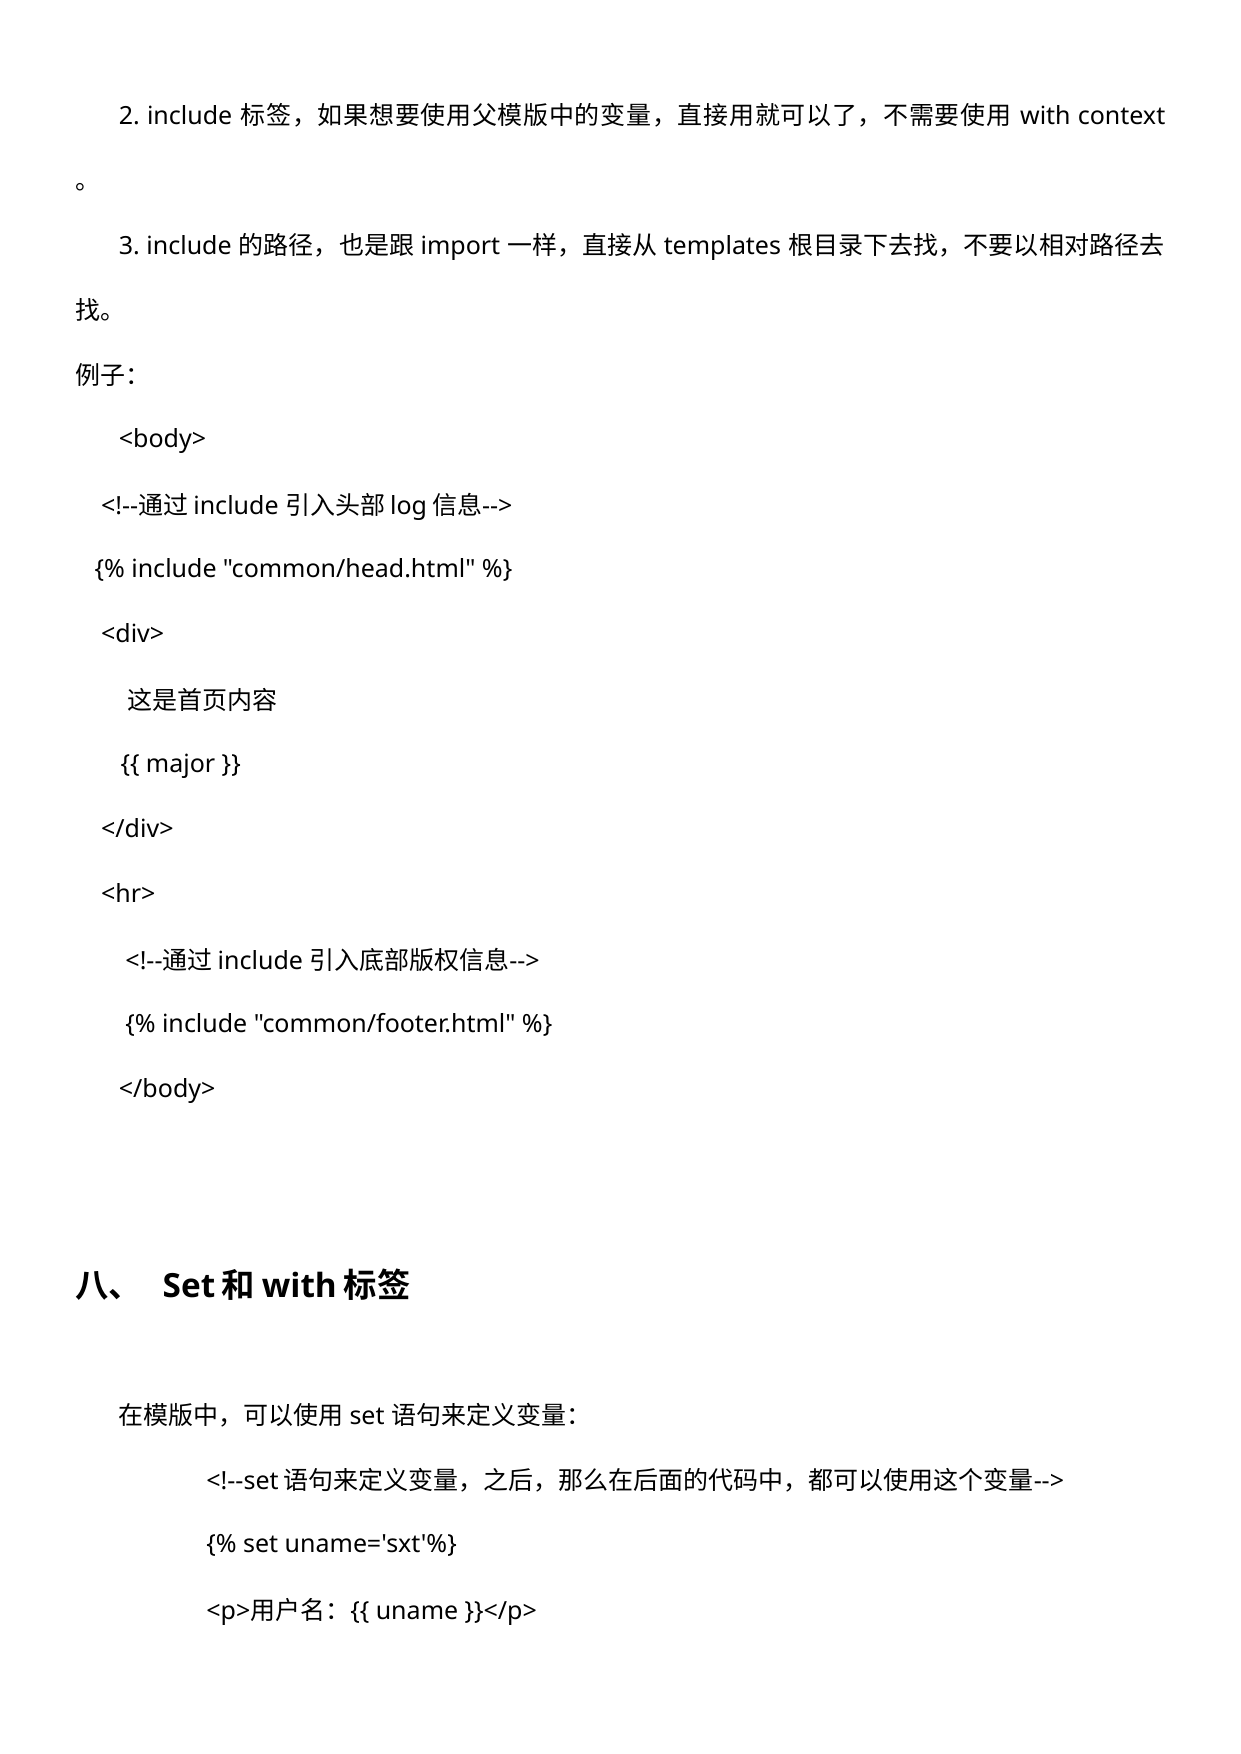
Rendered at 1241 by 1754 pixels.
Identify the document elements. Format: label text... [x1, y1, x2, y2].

text <!--通过include 引入头部log信息--> [75, 471, 1165, 536]
list <p>用户名：{{ uname }}</p> [119, 1576, 1165, 1641]
text </body> [75, 1056, 1165, 1121]
text 3. include 的路径，也是跟 import 一样，直接从 templates 根目录下去找，不要以相对路径去找。 [75, 211, 1165, 341]
text {{ major }} [75, 731, 1165, 796]
text 这是首页内容 [75, 666, 1165, 731]
list Set和with标签 [75, 1251, 1165, 1316]
text 例子： [75, 341, 1165, 406]
list <!--set语句来定义变量，之后，那么在后面的代码中，都可以使用这个变量--> [119, 1446, 1165, 1511]
text <!--通过include 引入底部版权信息--> [75, 926, 1165, 991]
text {% include "common/head.html" %} [75, 536, 1165, 601]
list 在模版中，可以使用 set 语句来定义变量： [119, 1381, 1165, 1446]
text </div> [75, 796, 1165, 861]
text {% include "common/footer.html" %} [75, 991, 1165, 1056]
text 2. include 标签，如果想要使用父模版中的变量，直接用就可以了，不需要使用 with context 。 [75, 81, 1165, 211]
list {% set uname='sxt'%} [119, 1511, 1165, 1576]
text <div> [75, 601, 1165, 666]
text <body> [75, 406, 1165, 471]
text <hr> [75, 861, 1165, 926]
